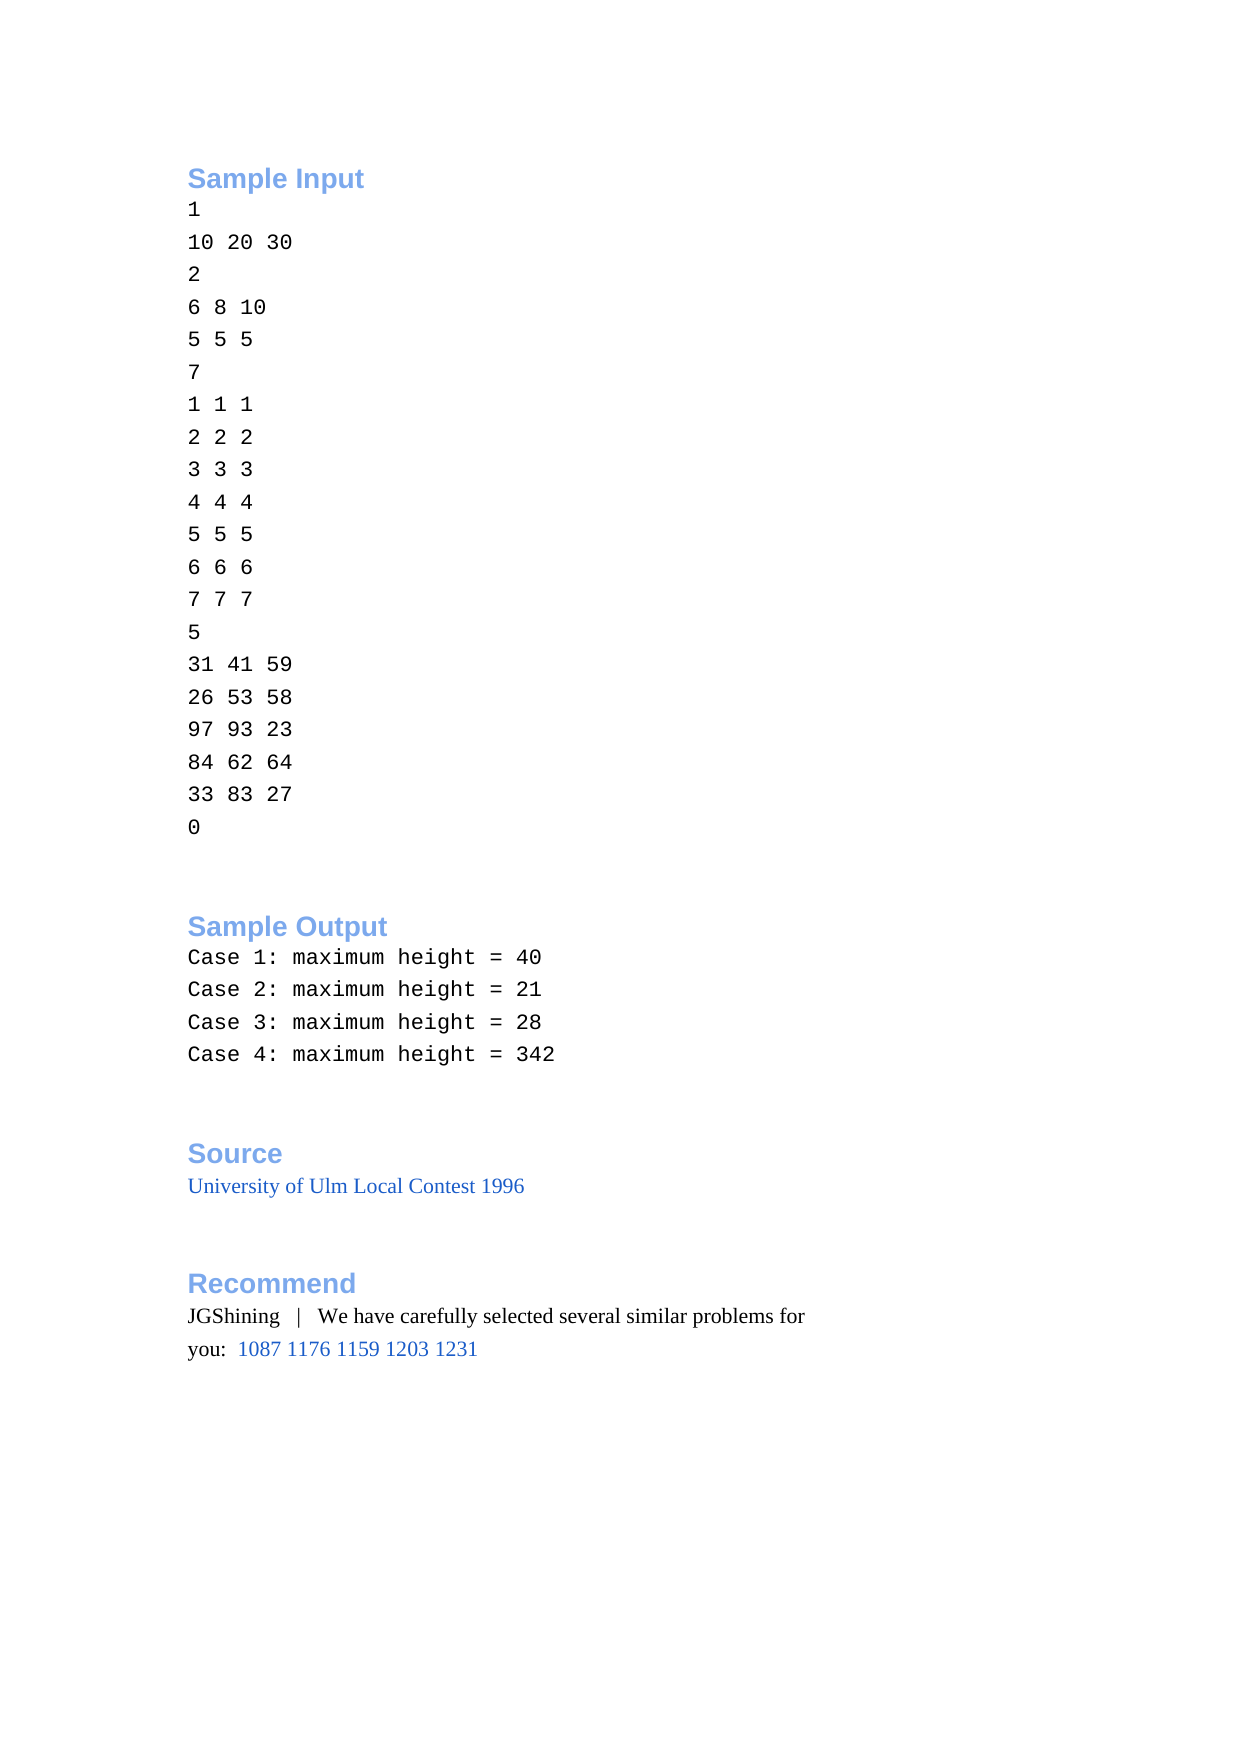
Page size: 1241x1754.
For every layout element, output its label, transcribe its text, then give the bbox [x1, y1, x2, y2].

text 10 20 30 [187, 227, 1053, 259]
text 31 41 59 [187, 649, 1053, 682]
text 2 [187, 259, 1053, 292]
text 4 4 4 [187, 487, 1053, 519]
text Case 2: maximum height = 21 [187, 974, 1053, 1007]
text 84 62 64 [187, 747, 1053, 779]
text Case 3: maximum height = 28 [187, 1007, 1053, 1039]
text Case 1: maximum height = 40 [187, 942, 1053, 974]
text 1 1 1 [187, 389, 1053, 422]
text 2 2 2 [187, 422, 1053, 454]
text JGShining | We have carefully selected several similar problems for you: 1087 1176 1159 1203 1231 [187, 1299, 1053, 1364]
text Recommend [187, 1267, 1053, 1299]
text Sample Output [187, 909, 1053, 942]
text 7 7 7 [187, 584, 1053, 617]
text 5 5 5 [187, 324, 1053, 357]
text Sample Input [187, 162, 1053, 194]
text University of Ulm Local Contest 1996 [187, 1169, 1053, 1202]
text 0 [187, 812, 1053, 844]
text 7 [187, 357, 1053, 389]
text 6 8 10 [187, 292, 1053, 324]
text 5 5 5 [187, 519, 1053, 552]
text 3 3 3 [187, 454, 1053, 487]
text Source [187, 1137, 1053, 1169]
text Case 4: maximum height = 342 [187, 1039, 1053, 1072]
text 33 83 27 [187, 779, 1053, 812]
text 5 [187, 617, 1053, 649]
text 97 93 23 [187, 714, 1053, 747]
text 6 6 6 [187, 552, 1053, 584]
text 1 [187, 194, 1053, 227]
text 26 53 58 [187, 682, 1053, 714]
